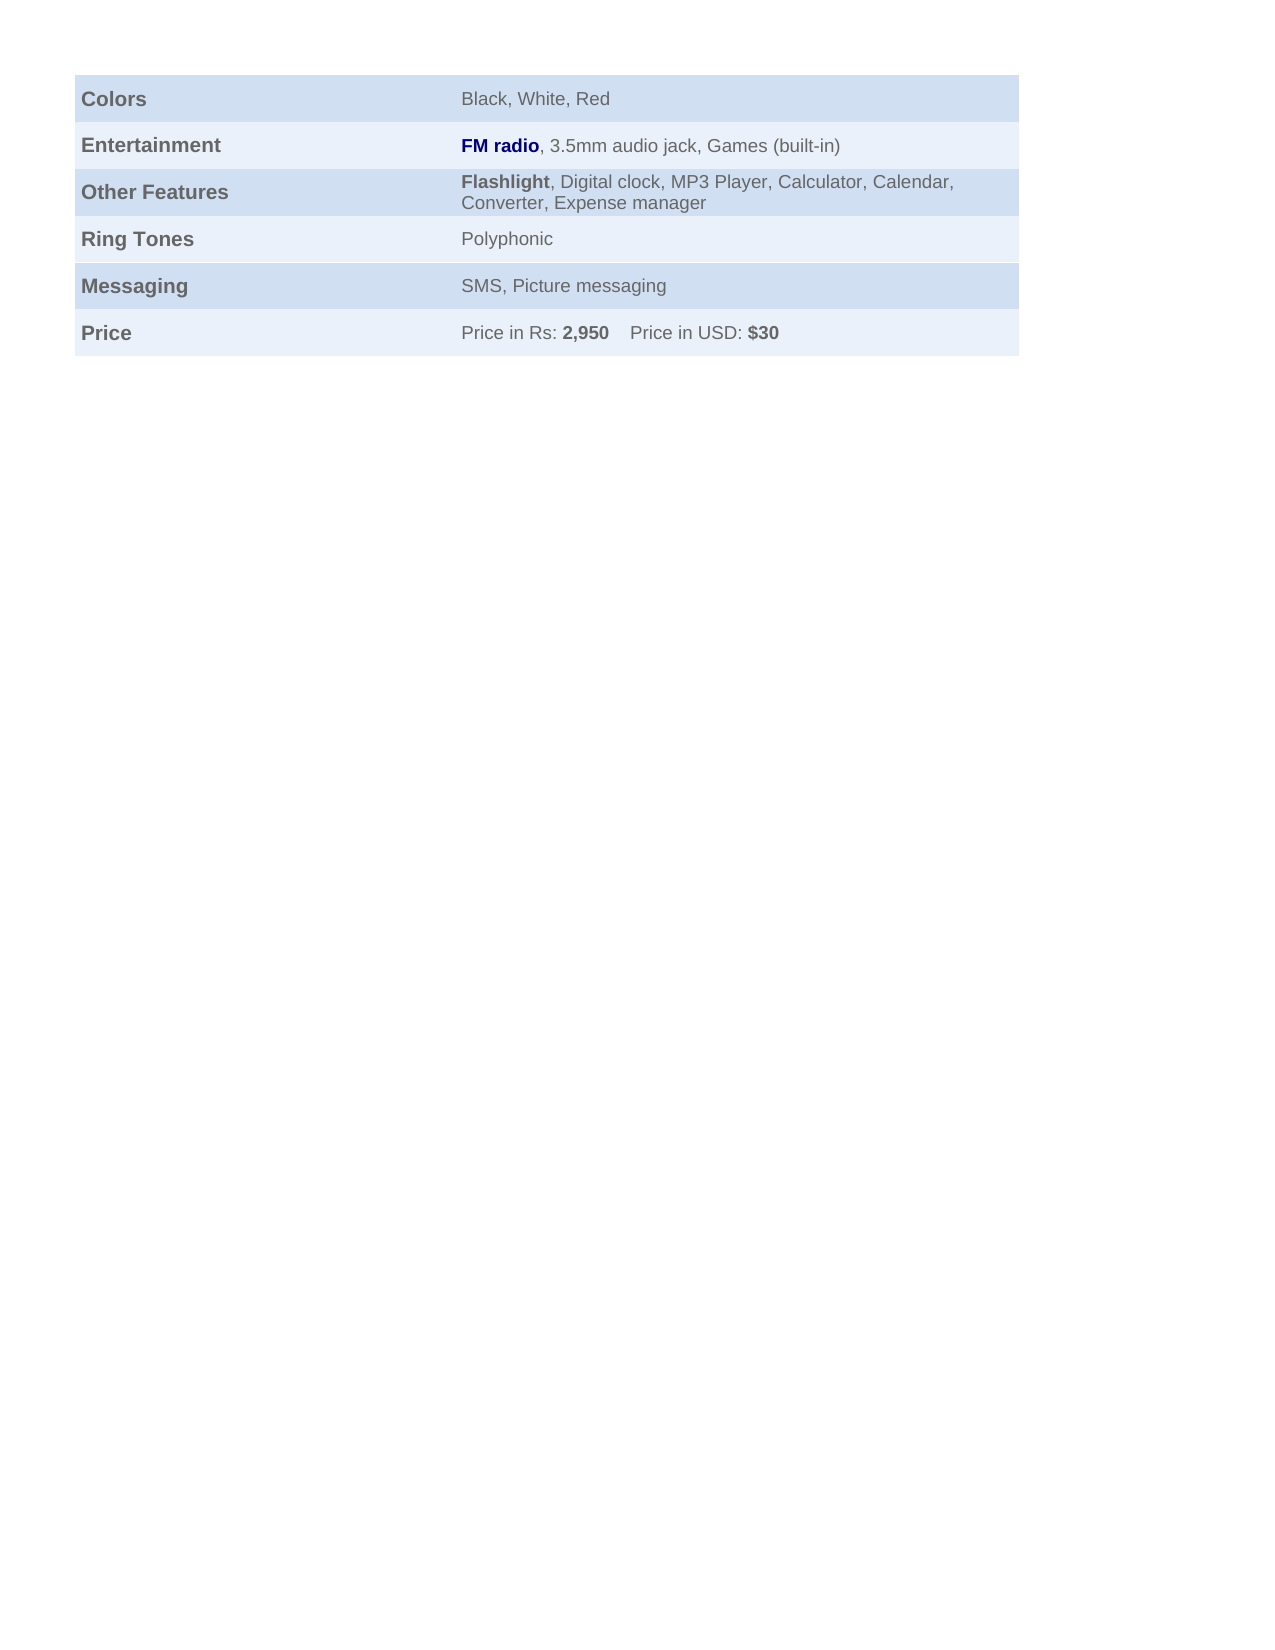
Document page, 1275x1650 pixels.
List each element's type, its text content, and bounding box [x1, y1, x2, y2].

table_cell Polyphonic [461, 216, 1019, 262]
table_cell Price [75, 309, 461, 356]
table_cell Flashlight, Digital clock, MP3 Player, Calculator, Calendar, Converter, Expense manager [461, 169, 1019, 216]
table_cell Messaging [75, 263, 461, 309]
table_cell Price in Rs: 2,950 Price in USD: $30 [461, 309, 1019, 356]
table_cell Entertainment [75, 122, 461, 169]
table_cell SMS, Picture messaging [461, 263, 1019, 309]
table_cell Black, White, Red [461, 75, 1019, 122]
table_cell FM radio, 3.5mm audio jack, Games (built-in) [461, 122, 1019, 169]
table_cell Other Features [75, 169, 461, 216]
table_cell Ring Tones [75, 216, 461, 262]
table_cell Colors [75, 75, 461, 122]
